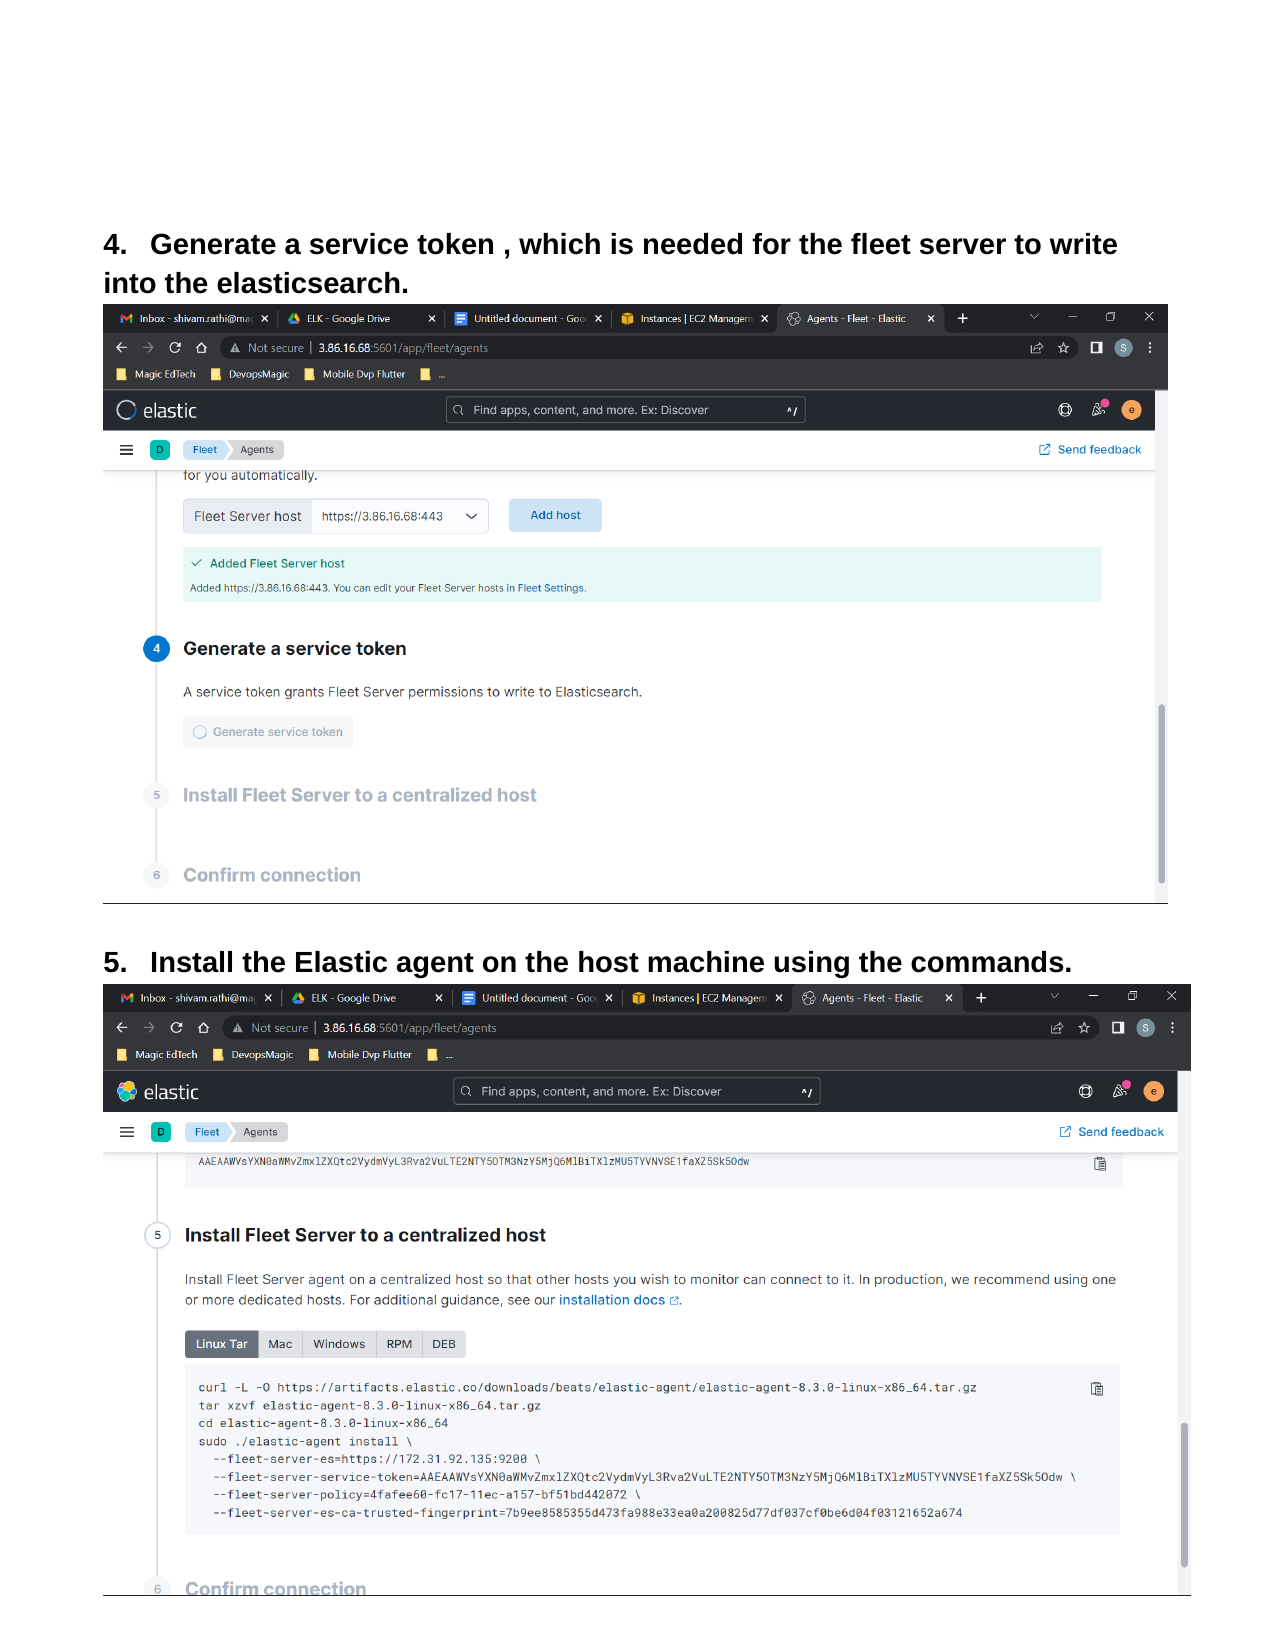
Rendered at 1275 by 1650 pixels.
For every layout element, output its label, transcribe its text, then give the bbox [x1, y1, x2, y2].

list Generate a service token , which is needed for the fleet server to write into the elasticsearch. [103, 227, 1125, 299]
picture [103, 304, 1168, 904]
picture [103, 984, 1191, 1596]
list Install the Elastic agent on the host machine using the commands. [103, 946, 1125, 979]
